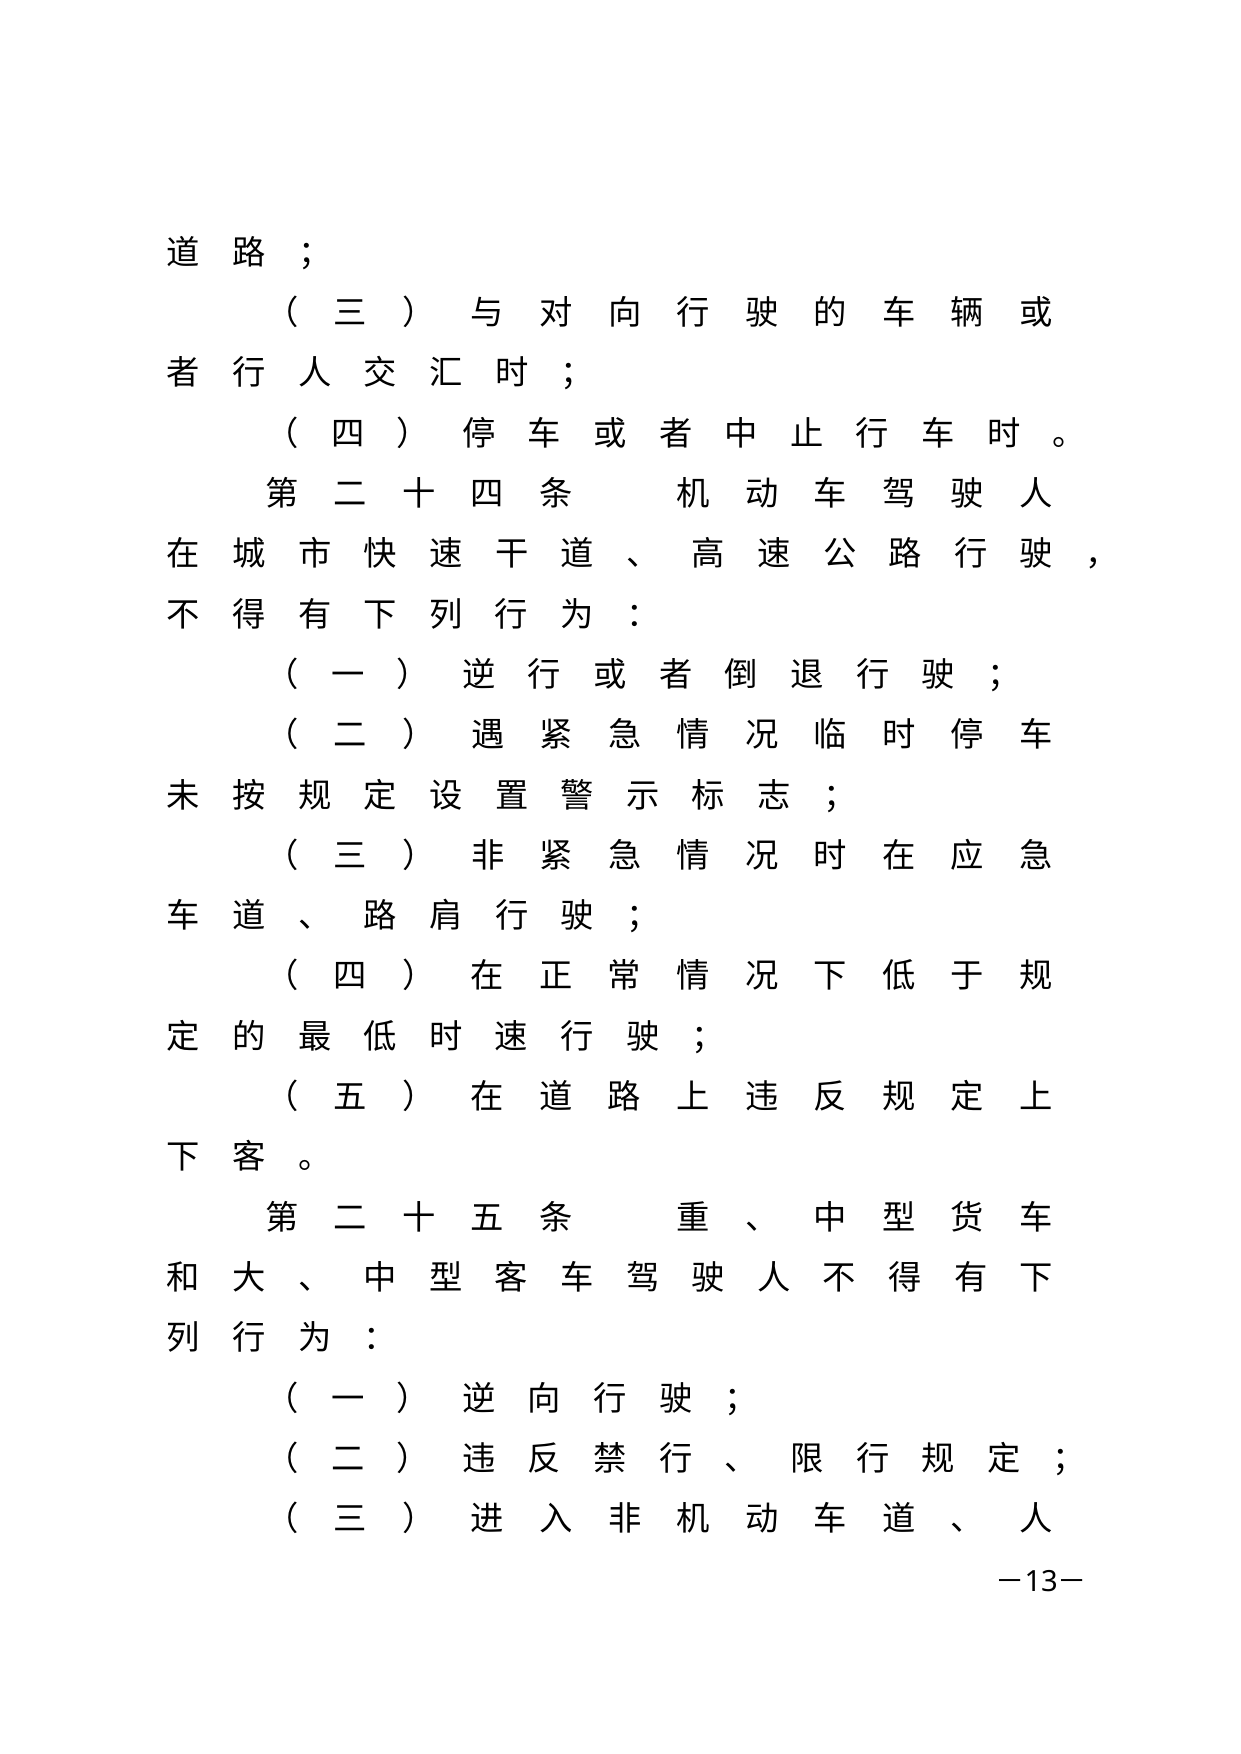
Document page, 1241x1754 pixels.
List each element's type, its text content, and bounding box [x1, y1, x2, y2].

text （一）逆行或者倒退行驶； [167, 642, 1085, 702]
text （三）与对向行驶的车辆或者行人交汇时； [167, 280, 1085, 400]
text （五）在道路上违反规定上下客。 [167, 1064, 1085, 1184]
text 第二十五条 重、中型货车和大、中型客车驾驶人不得有下列行为： [167, 1184, 1085, 1365]
text （三）非紧急情况时在应急车道、路肩行驶； [167, 823, 1085, 943]
text （二）遇紧急情况临时停车未按规定设置警示标志； [167, 702, 1085, 823]
text （四）在正常情况下低于规定的最低时速行驶； [167, 943, 1085, 1064]
text （四）停车或者中止行车时。 [167, 400, 1085, 461]
text （三）进入非机动车道、人行道行驶； [167, 1486, 1085, 1546]
text （二）桥梁、隧道以及高架道路； [167, 219, 1085, 280]
text （二）违反禁行、限行规定； [167, 1426, 1085, 1486]
text 第二十四条 机动车驾驶人在城市快速干道、高速公路行驶，不得有下列行为： [167, 461, 1085, 642]
text （一）逆向行驶； [167, 1365, 1085, 1426]
